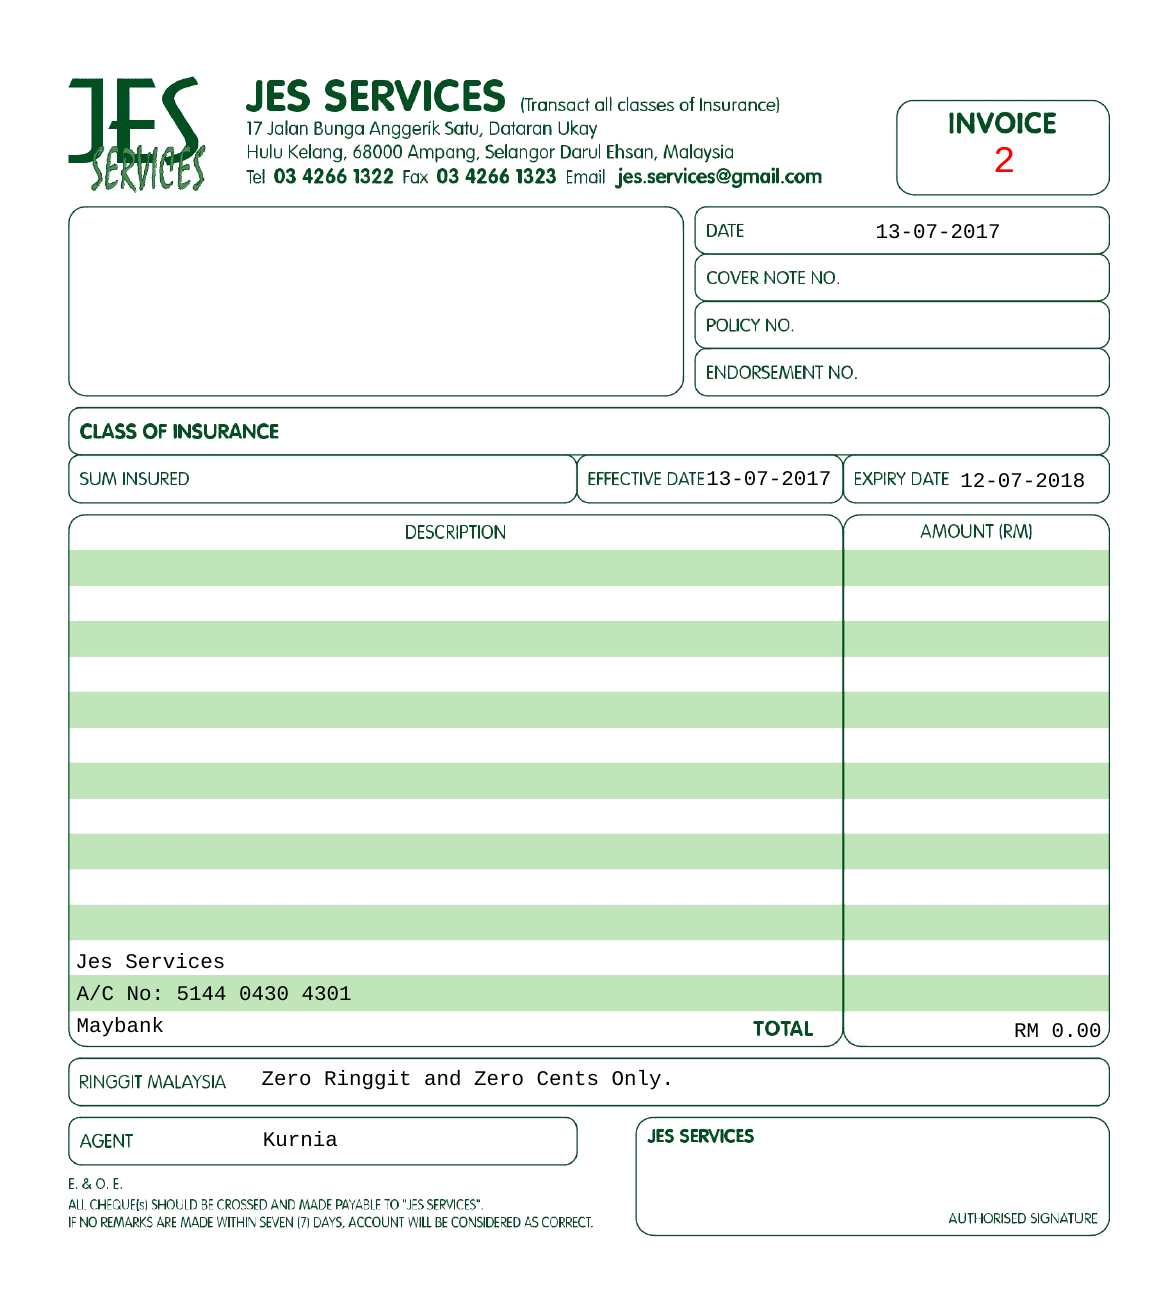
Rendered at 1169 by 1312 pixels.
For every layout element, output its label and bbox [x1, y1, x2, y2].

picture [66, 75, 1111, 1237]
